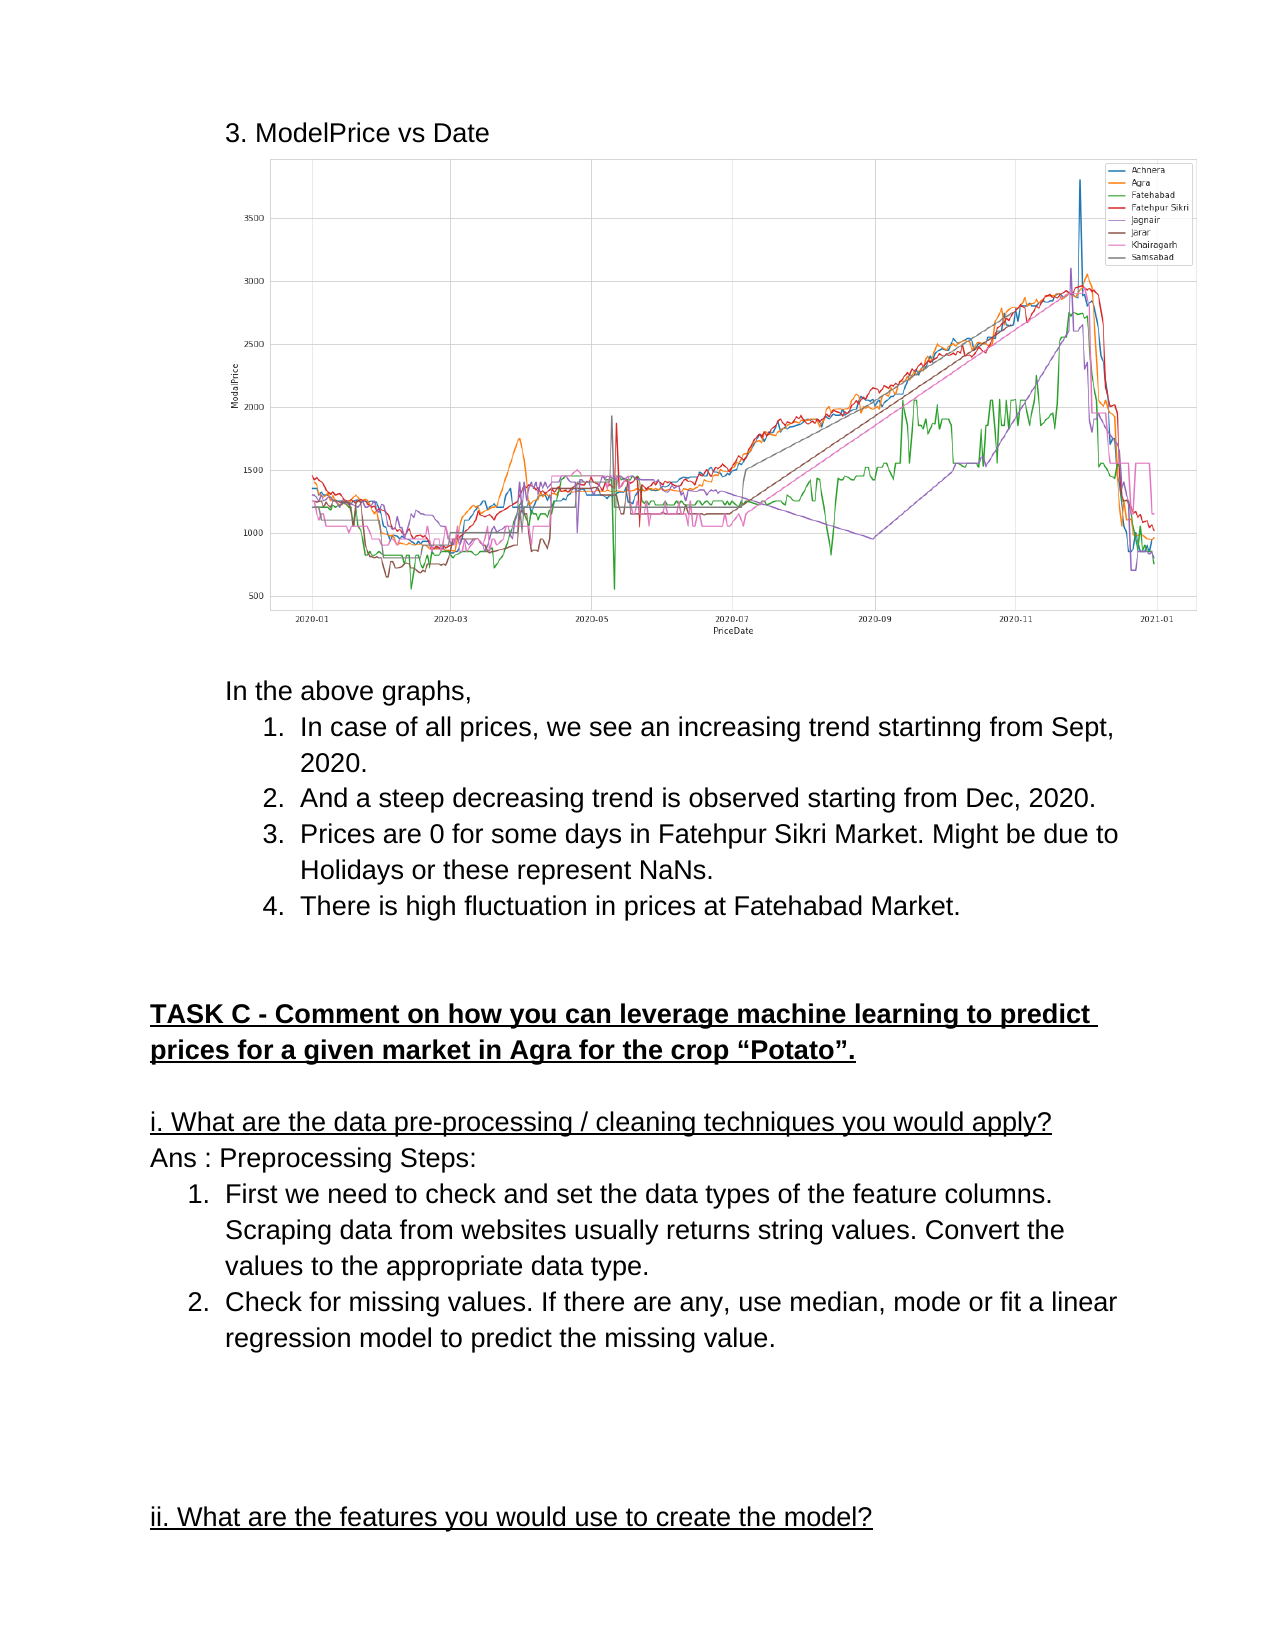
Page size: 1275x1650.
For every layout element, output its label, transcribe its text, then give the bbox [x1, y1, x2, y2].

picture [225, 153, 1200, 641]
text In the above graphs, [225, 675, 1125, 706]
list And a steep decreasing trend is observed starting from Dec, 2020. [262, 782, 1125, 814]
list In case of all prices, we see an increasing trend startinng from Sept, 2020. [262, 711, 1125, 778]
list First we need to check and set the data types of the feature columns. Scraping data from websites usually returns string values. Convert the values to the appropriate data type. [187, 1178, 1125, 1281]
text TASK C - Comment on how you can leverage machine learning to predict prices for a given market in Agra for the crop “Potato”. [150, 998, 1125, 1065]
text i. What are the data pre-processing / cleaning techniques you would apply? [150, 1106, 1125, 1137]
list Check for missing values. If there are any, use median, mode or fit a linear regression model to predict the missing value. [187, 1286, 1125, 1353]
text Ans : Preprocessing Steps: [150, 1142, 1125, 1173]
list There is high fluctuation in prices at Fatehabad Market. [262, 890, 1125, 922]
list Prices are 0 for some days in Fatehpur Sikri Market. Might be due to Holidays or these represent NaNs. [262, 818, 1125, 886]
text ii. What are the features you would use to create the model? [150, 1501, 1125, 1532]
text 3. ModelPrice vs Date [225, 117, 1125, 148]
